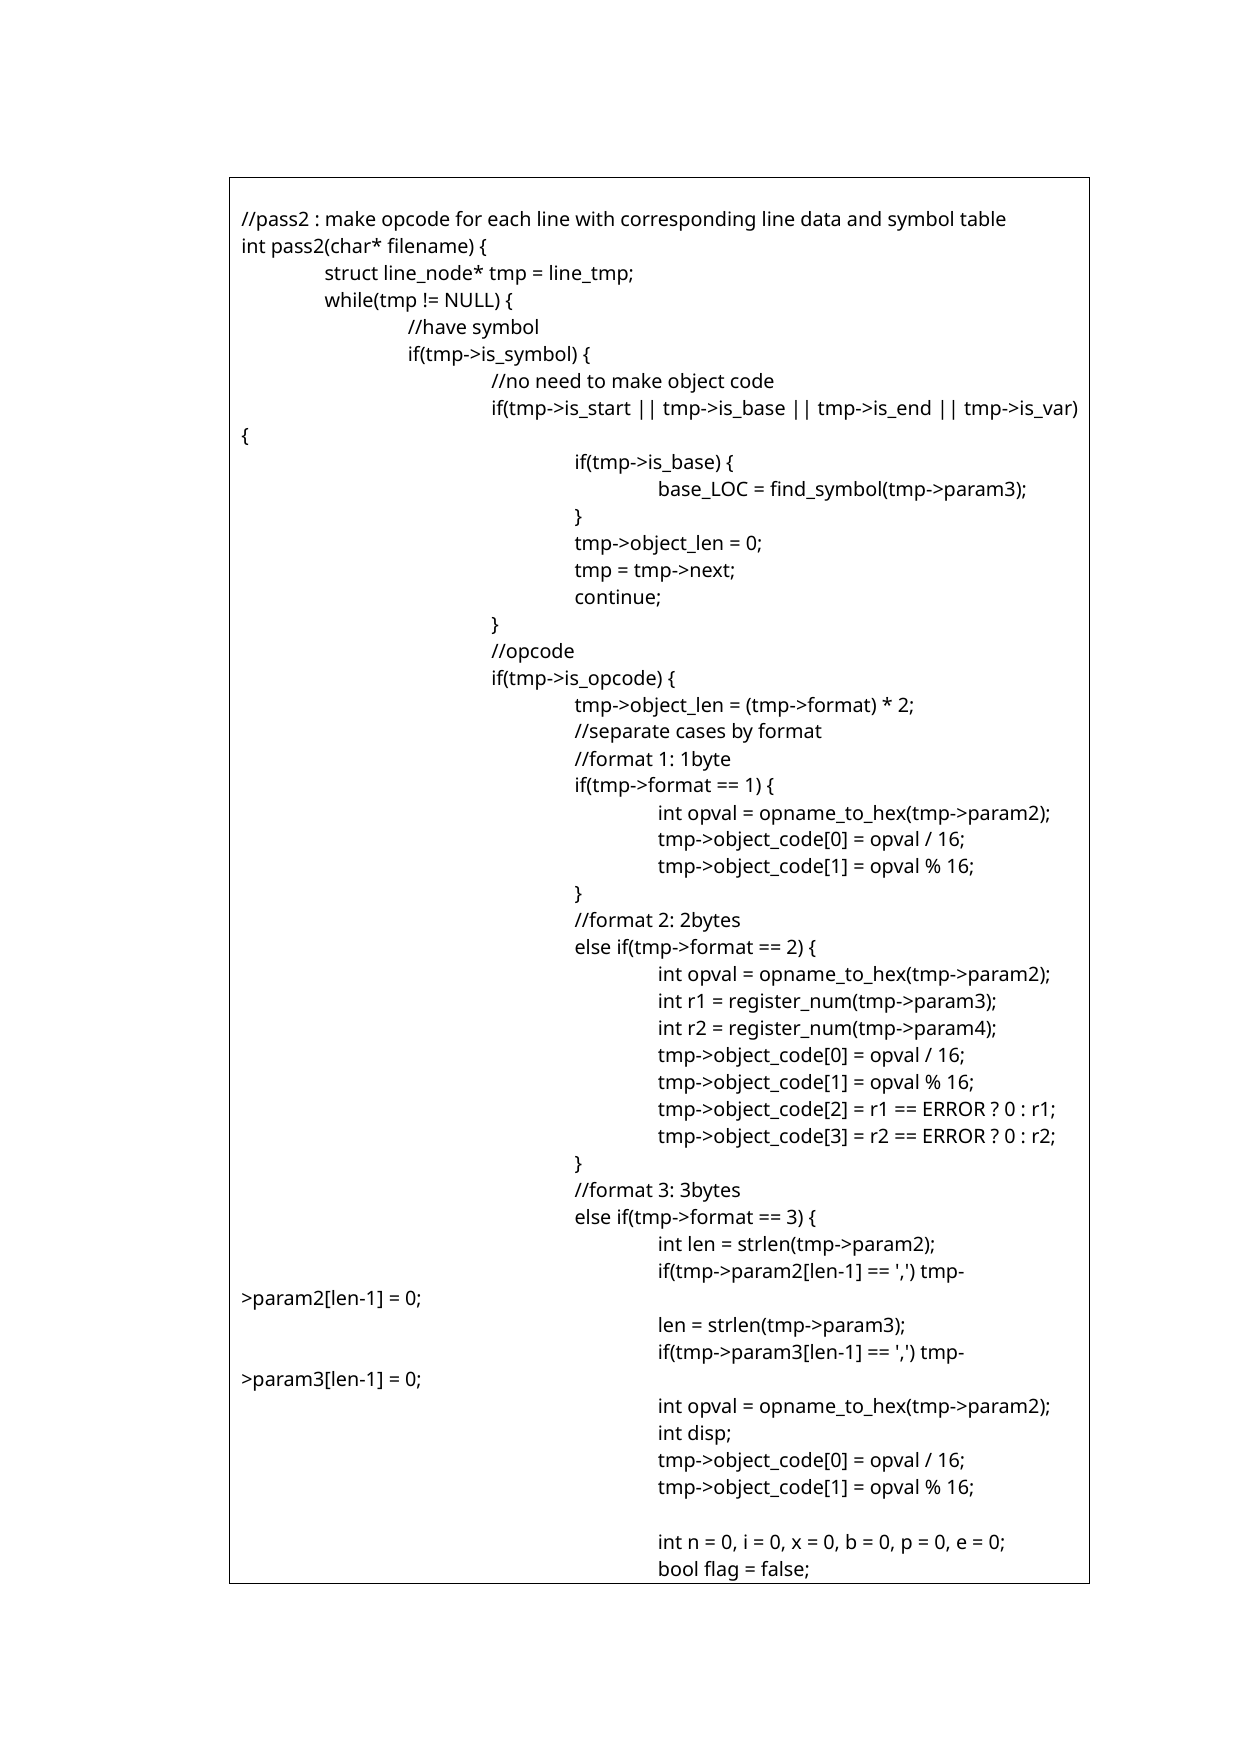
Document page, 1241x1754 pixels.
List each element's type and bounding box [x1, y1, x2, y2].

table_header [230, 178, 1089, 1583]
